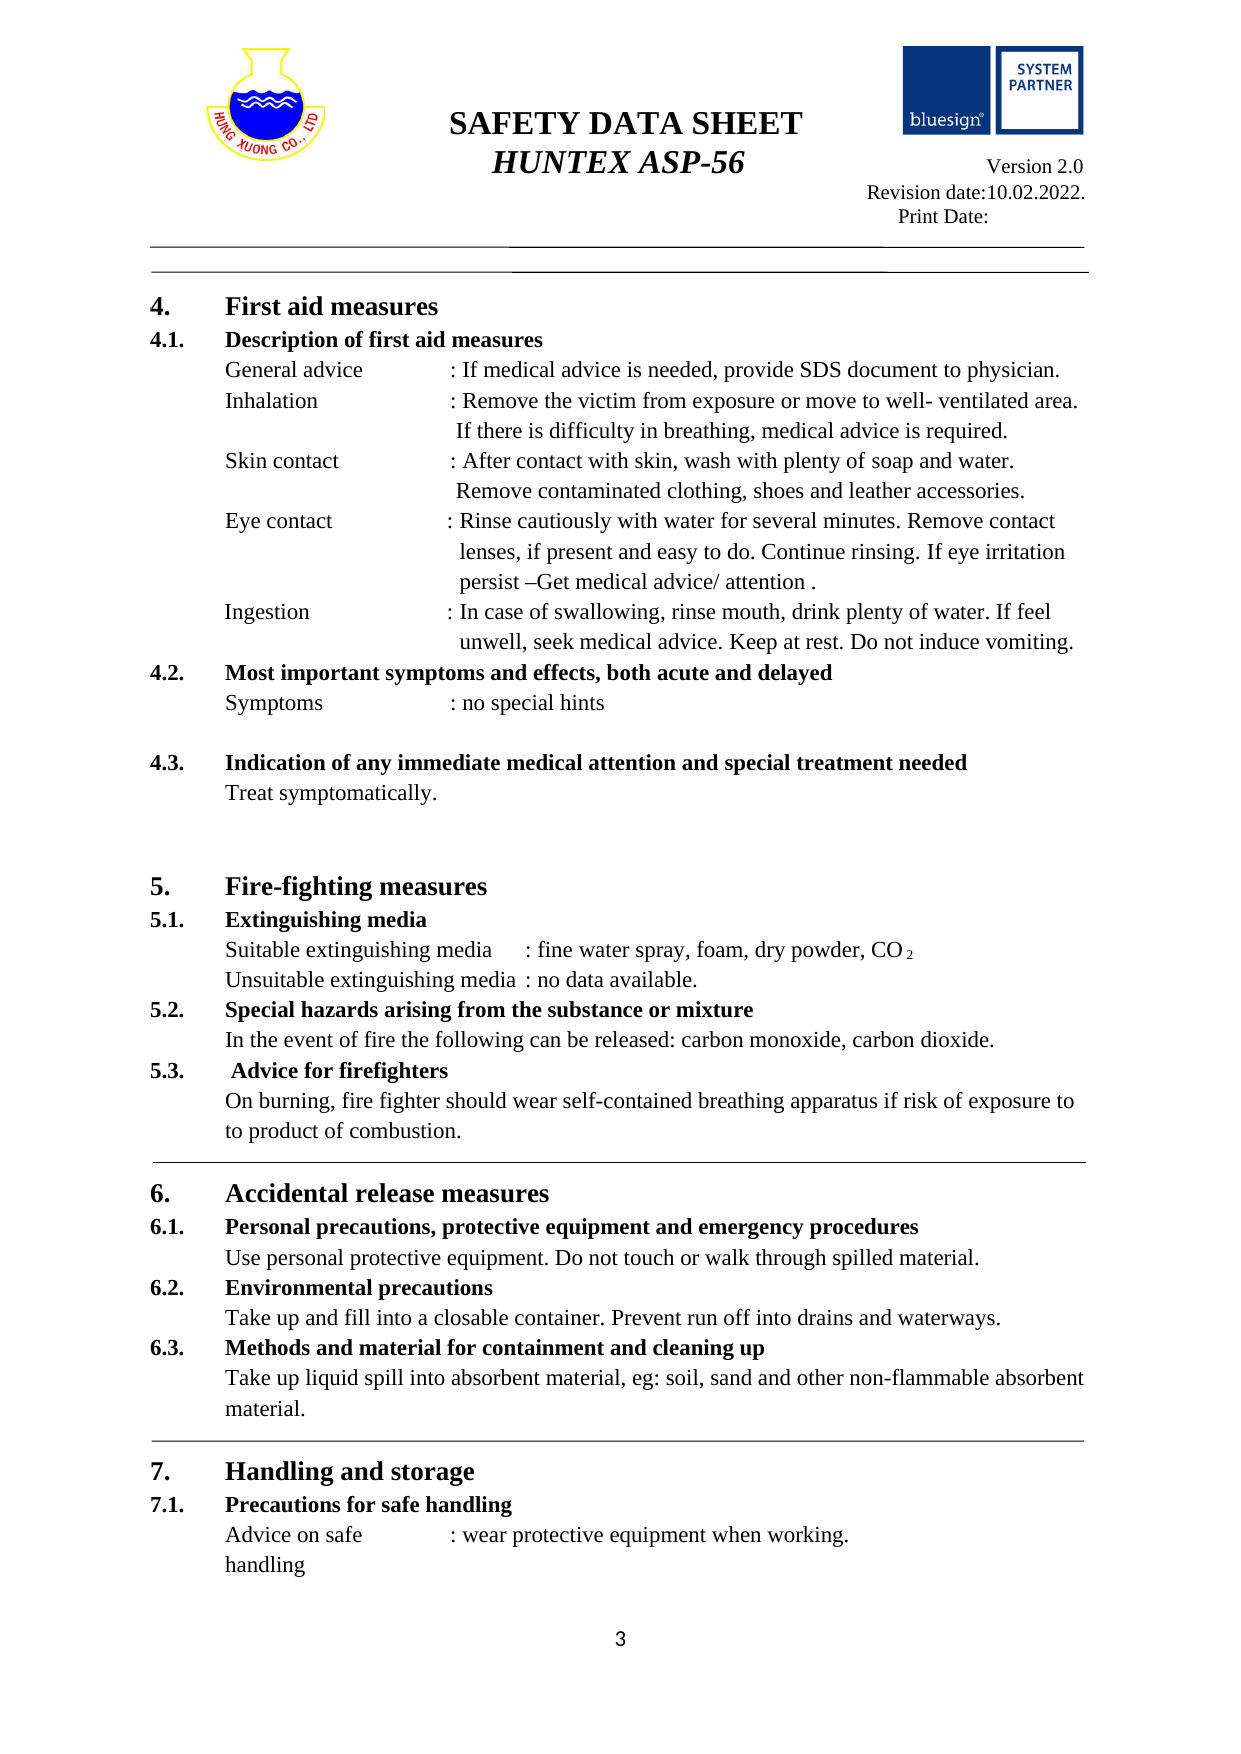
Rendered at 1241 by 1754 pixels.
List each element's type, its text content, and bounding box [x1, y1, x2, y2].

text 6.1. Personal precautions, protective equipment and emergency procedures [150, 1213, 1090, 1240]
text 6.3. Methods and material for containment and cleaning up [150, 1334, 1090, 1361]
text 5. Fire-fighting measures [150, 870, 1090, 901]
picture [206, 48, 325, 161]
text 4.3. Indication of any immediate medical attention and special treatment needed [150, 749, 1090, 776]
text handling [150, 1551, 1090, 1577]
text to product of combustion. [150, 1117, 1090, 1143]
text Use personal protective equipment. Do not touch or walk through spilled material. [150, 1243, 1090, 1270]
text 7.1. Precautions for safe handling [150, 1491, 1090, 1517]
text 5.1. Extinguishing media [150, 906, 1090, 932]
text Remove contaminated clothing, shoes and leather accessories. [150, 477, 1090, 504]
text On burning, fire fighter should wear self-contained breathing apparatus if risk of exposure to [150, 1087, 1090, 1113]
text Suitable extinguishing media : fine water spray, foam, dry powder, CO 2 [175, 936, 1090, 962]
text General advice : If medical advice is needed, provide SDS document to physician. [150, 356, 1090, 383]
text Skin contact : After contact with skin, wash with plenty of soap and water. [150, 447, 1090, 473]
text Advice on safe : wear protective equipment when working. [150, 1521, 1090, 1547]
text Unsuitable extinguishing media : no data available. [150, 966, 1090, 992]
text material. [150, 1394, 1090, 1421]
text 4.2. Most important symptoms and effects, both acute and delayed [150, 658, 1090, 685]
text Symptoms : no special hints [150, 689, 1090, 715]
text Inhalation : Remove the victim from exposure or move to well- ventilated area. [150, 387, 1090, 413]
text If there is difficulty in breathing, medical advice is required. [175, 417, 1090, 443]
text Eye contact : Rinse cautiously with water for several minutes. Remove contact lenses, if present and easy to do. Continue rinsing. If eye irritation persist –Get medical advice/ attention . [225, 507, 1090, 594]
text Ingestion : In case of swallowing, rinse mouth, drink plenty of water. If feel unwell, seek medical advice. Keep at rest. Do not induce vomiting. [150, 598, 1090, 655]
picture [902, 46, 1084, 135]
text Take up liquid spill into absorbent material, eg: soil, sand and other non-flammable absorbent [150, 1364, 1090, 1391]
text 6.2. Environmental precautions [150, 1274, 1090, 1300]
text 6. Accidental release measures [150, 1178, 1090, 1209]
text Take up and fill into a closable container. Prevent run off into drains and waterways. [150, 1304, 1090, 1330]
text 5.3. Advice for firefighters [150, 1057, 1090, 1083]
text 5.2. Special hazards arising from the substance or mixture [150, 996, 1090, 1023]
text Treat symptomatically. [150, 779, 1090, 806]
text In the event of fire the following can be released: carbon monoxide, carbon dioxide. [150, 1027, 1090, 1053]
text 7. Handling and storage [150, 1455, 1090, 1486]
text 4.1. Description of first aid measures [150, 326, 1090, 353]
text 4. First aid measures [150, 291, 1090, 322]
